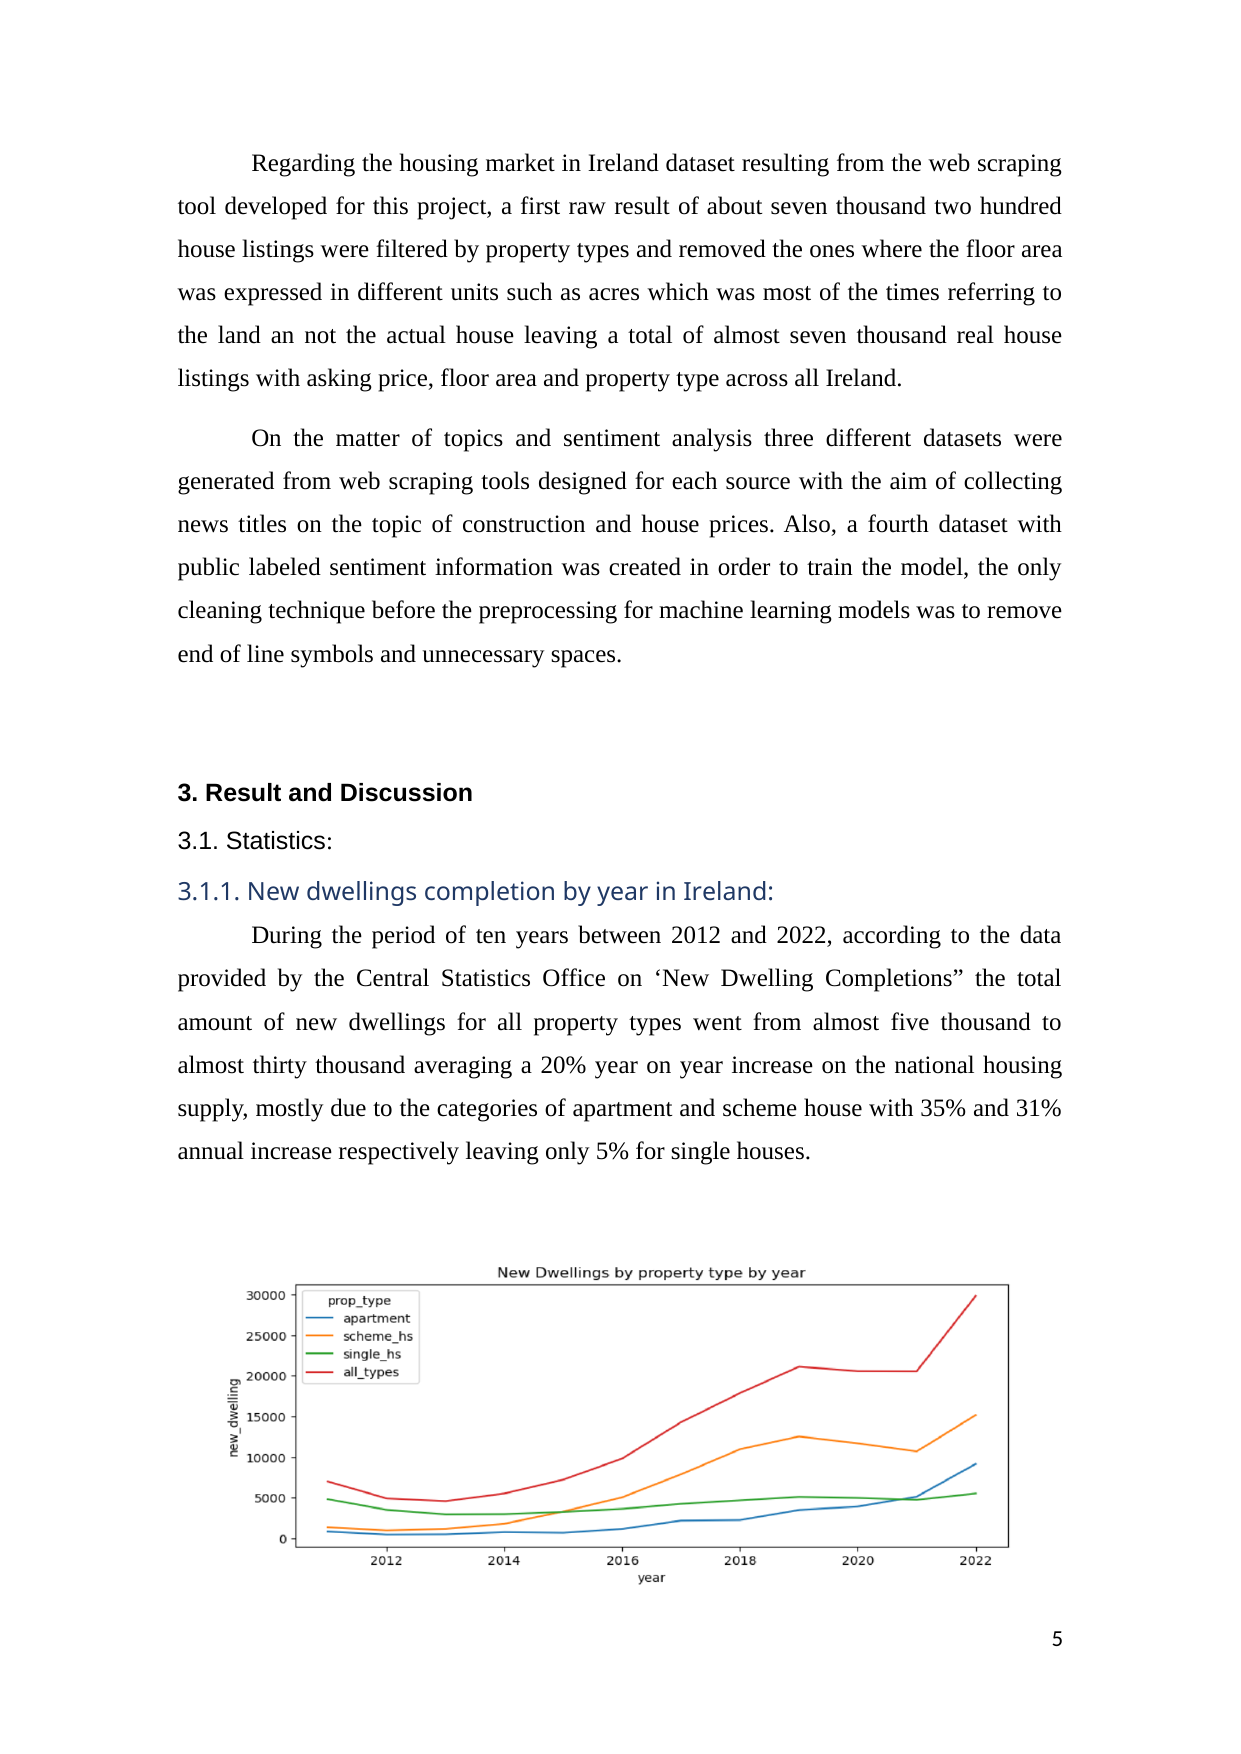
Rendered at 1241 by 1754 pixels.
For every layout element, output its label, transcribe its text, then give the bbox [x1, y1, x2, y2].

text During the period of ten years between 2012 and 2022, according to the data provided by the Central Statistics Office on ‘New Dwelling Completions” the total amount of new dwellings for all property types went from almost five thousand to almost thirty thousand averaging a 20% year on year increase on the national housing supply, mostly due to the categories of apartment and scheme house with 35% and 31% annual increase respectively leaving only 5% for single houses. [177, 920, 1063, 1165]
subtitle 3.1.1. New dwellings completion by year in Ireland: [177, 874, 1063, 908]
picture [207, 1255, 1033, 1591]
text On the matter of topics and sentiment analysis three different datasets were generated from web scraping tools designed for each source with the aim of collecting news titles on the topic of construction and house prices. Also, a fourth dataset with public labeled sentiment information was created in order to train the model, the only cleaning technique before the preprocessing for machine learning models was to remove end of line symbols and unnecessary spaces. [177, 423, 1063, 667]
subtitle 3. Result and Discussion [177, 778, 1063, 807]
subtitle 3.1. Statistics: [177, 826, 1063, 855]
text Regarding the housing market in Ireland dataset resulting from the web scraping tool developed for this project, a first raw result of about seven thousand two hundred house listings were filtered by property types and removed the ones where the floor area was expressed in different units such as acres which was most of the times referring to the land an not the actual house leaving a total of almost seven thousand real house listings with asking price, floor area and property type across all Ireland. [177, 148, 1063, 392]
